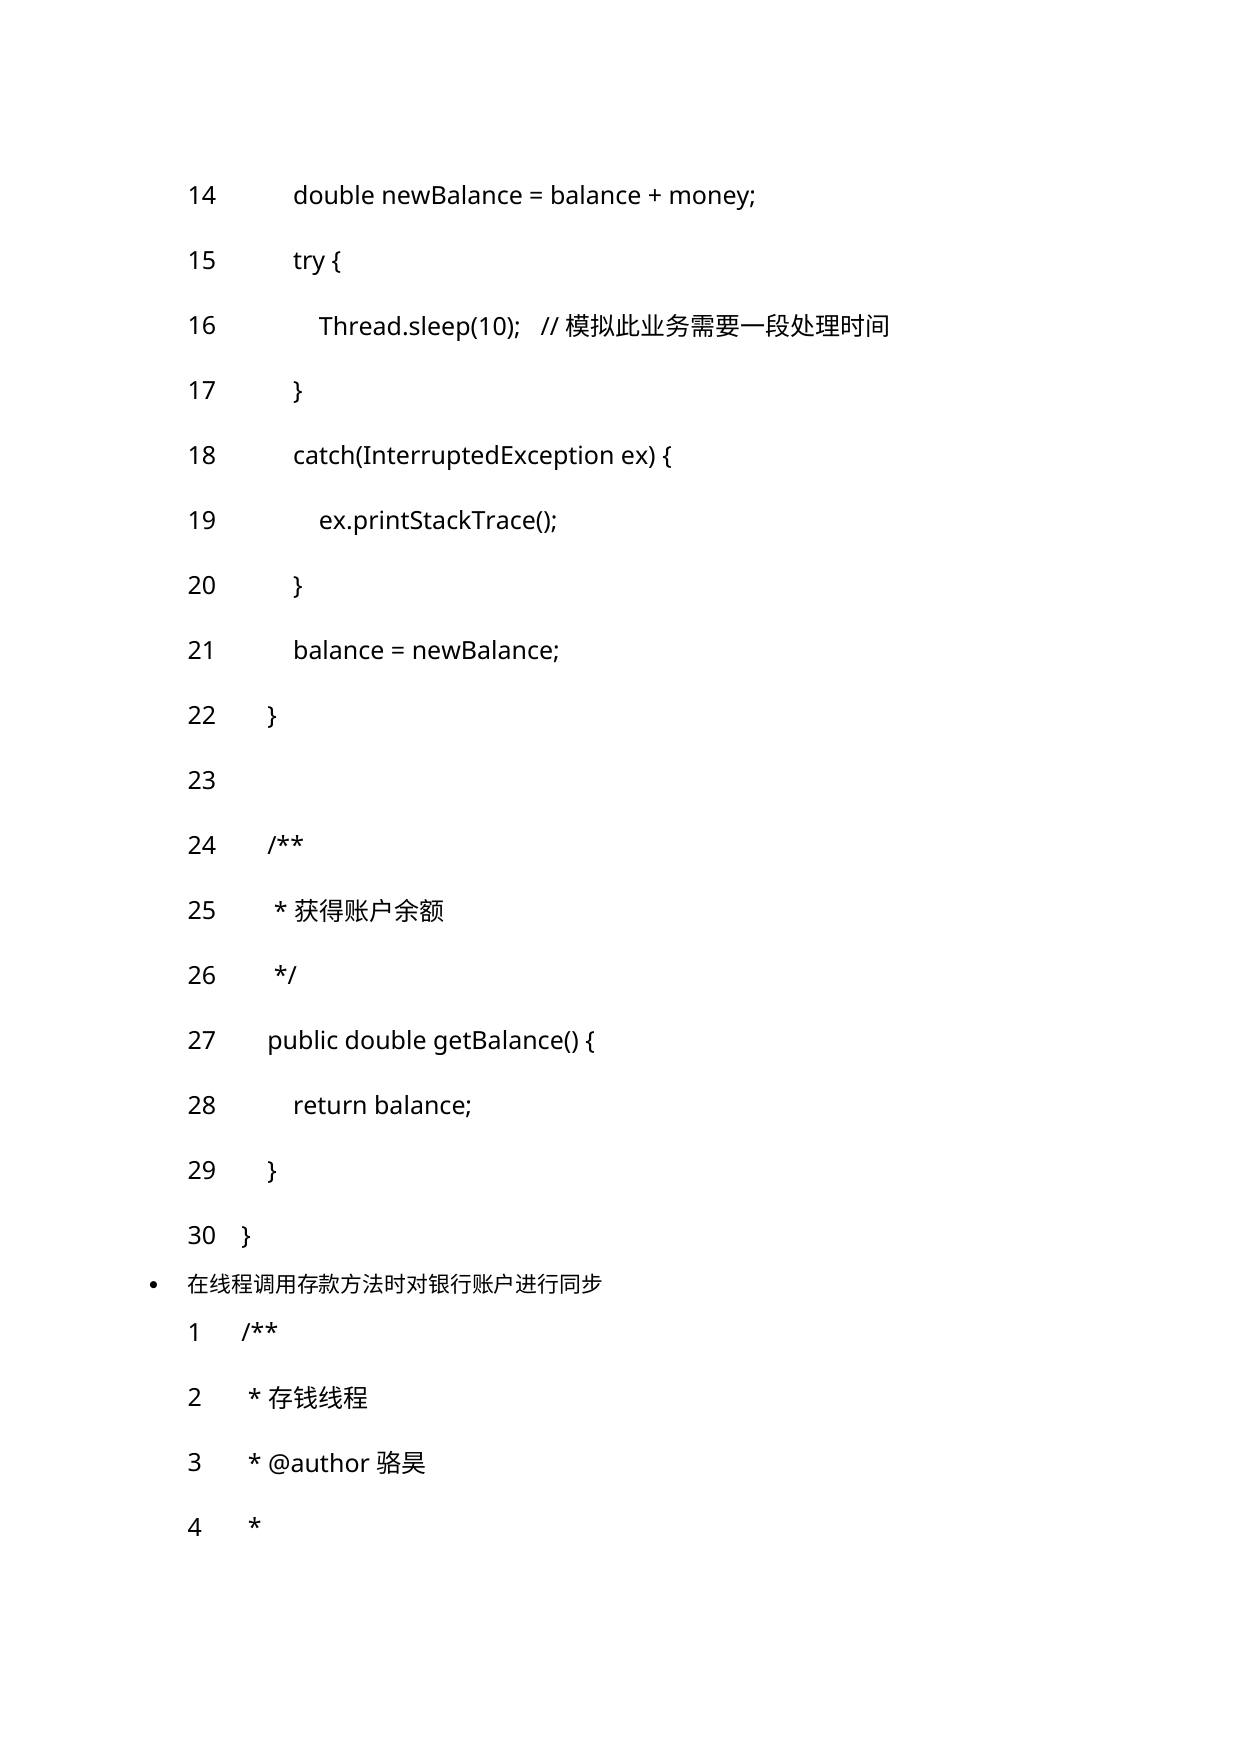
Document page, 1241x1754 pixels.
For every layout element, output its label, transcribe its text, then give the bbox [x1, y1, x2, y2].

list 在线程调用存款方法时对银行账户进行同步 [150, 1267, 1053, 1299]
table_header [241, 162, 1156, 1267]
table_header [188, 1300, 241, 1559]
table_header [241, 1300, 1156, 1559]
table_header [188, 162, 241, 1267]
